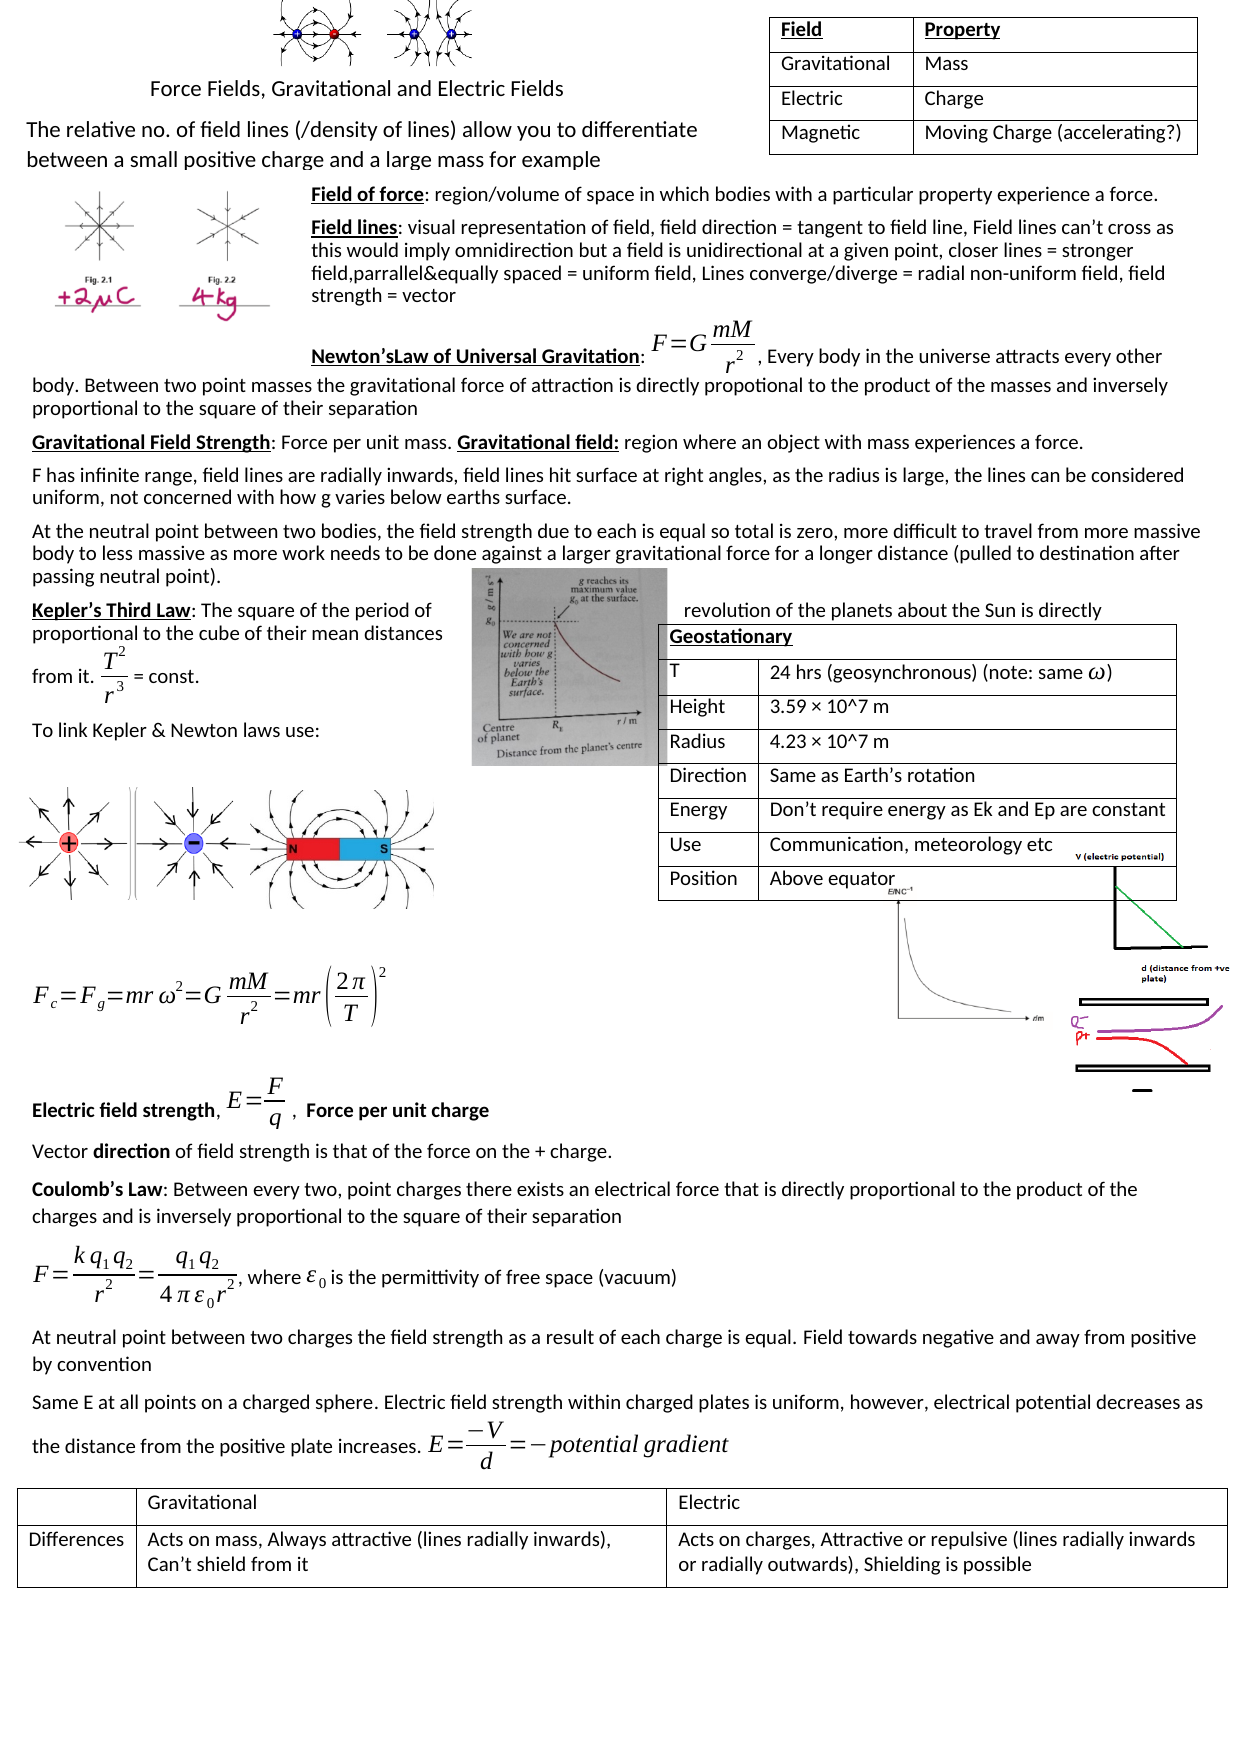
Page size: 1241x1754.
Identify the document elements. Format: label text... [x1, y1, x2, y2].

text Vector direction of field strength is that of the force on the + charge. [32, 1136, 1208, 1161]
text Field of force: region/volume of space in which bodies with a particular property experience a force. [293, 183, 1208, 206]
table_cell Energy [659, 799, 758, 832]
text Coulomb’s Law: Between every two, point charges there exists an electrical force that is directly proportional to the product of the charges and is inversely proportional to the square of their separation [32, 1174, 1208, 1226]
table_header Geostationary [659, 625, 1176, 658]
text To link Kepler & Newton laws use: [1053, 719, 1208, 1026]
table_cell Acts on charges, Attractive or repulsive (lines radially inwards or radially outwards), Shielding is possible [667, 1523, 1227, 1584]
table_cell Acts on mass, Always attractive (lines radially inwards), Can’t shield from it [137, 1523, 666, 1584]
table_cell Direction [659, 764, 758, 797]
text Field lines: visual representation of field, field direction = tangent to field line, Field lines can’t cross as this would imply omnidirection but a field is unidirectional at a given point, closer lines = stronger field,parrallel&equally spaced = uniform field, Lines converge/diverge = radial non-uniform field, field strength = vector [293, 216, 1208, 308]
table_cell Don’t require energy as Ek and Ep are constant [759, 799, 1176, 832]
picture [31, 181, 293, 322]
text , where is the permittivity of free space (vacuum) [32, 1239, 1208, 1309]
table_cell Use [659, 833, 758, 866]
text Kepler’s Third Law: The square of the period of revolution of the planets about the Sun is directly proportional to the cube of their mean distances from it. = const. [32, 599, 471, 709]
picture [18, 787, 434, 909]
text F has infinite range, field lines are radially inwards, field lines hit surface at right angles, as the radius is large, the lines can be considered uniform, not concerned with how g varies below earths surface. [32, 464, 1208, 510]
text Electric field strength, , Force per unit charge [32, 1072, 1208, 1125]
text At neutral point between two charges the field strength as a result of each charge is equal. Field towards negative and away from positive by convention [32, 1321, 1208, 1374]
table_header Gravitational [137, 1486, 666, 1522]
table_cell Electric [770, 87, 913, 120]
table_header [18, 1486, 136, 1522]
picture [472, 568, 668, 766]
text Gravitational Field Strength: Force per unit mass. Gravitational field: region where an object with mass experiences a force. [32, 431, 1208, 454]
table_cell Differences [18, 1523, 136, 1584]
table_cell 4.23 × 10^7 m [759, 730, 1176, 763]
picture [1063, 967, 1236, 1102]
text To link Kepler & Newton laws use: [32, 719, 882, 1026]
table_cell Radius [659, 730, 758, 763]
table_cell 24 hrs (geosynchronous) (note: same ) [759, 660, 1176, 695]
text Newton’sLaw of Universal Gravitation: , Every body in the universe attracts every other body. Between two point masses the gravitational force of attraction is directly propotional to the product of the masses and inversely proportional to the square of their separation [32, 318, 1208, 421]
table_header Electric [667, 1486, 1227, 1522]
picture [271, 0, 472, 66]
table_cell Mass [914, 53, 1197, 86]
table_cell T [659, 660, 758, 695]
table_cell Above equator [759, 867, 1176, 900]
table_cell Position [659, 867, 758, 900]
table_cell Gravitational [770, 53, 913, 86]
table_cell Magnetic [770, 121, 913, 154]
table_cell Same as Earth’s rotation [759, 764, 1176, 797]
text Same E at all points on a charged sphere. Electric field strength within charged plates is uniform, however, electrical potential decreases as the distance from the positive plate increases. [32, 1386, 1208, 1473]
text At the neutral point between two bodies, the field strength due to each is equal so total is zero, more difficult to travel from more massive body to less massive as more work needs to be done against a larger gravitational force for a longer distance (pulled to destination after passing neutral point). [32, 520, 1208, 589]
table_cell Moving Charge (accelerating?) [914, 121, 1197, 154]
table_cell Communication, meteorology etc [759, 833, 1176, 866]
text Kepler’s Third Law: The square of the period of revolution of the planets about the Sun is directly proportional to the cube of their mean distances from it. = const. [668, 599, 1208, 709]
table_cell 3.59 × 10^7 m [759, 696, 1176, 729]
table_cell Charge [914, 87, 1197, 120]
table_header Property [914, 18, 1197, 52]
table_cell Height [659, 696, 758, 729]
picture [882, 901, 1053, 1030]
table_header Field [770, 18, 913, 52]
